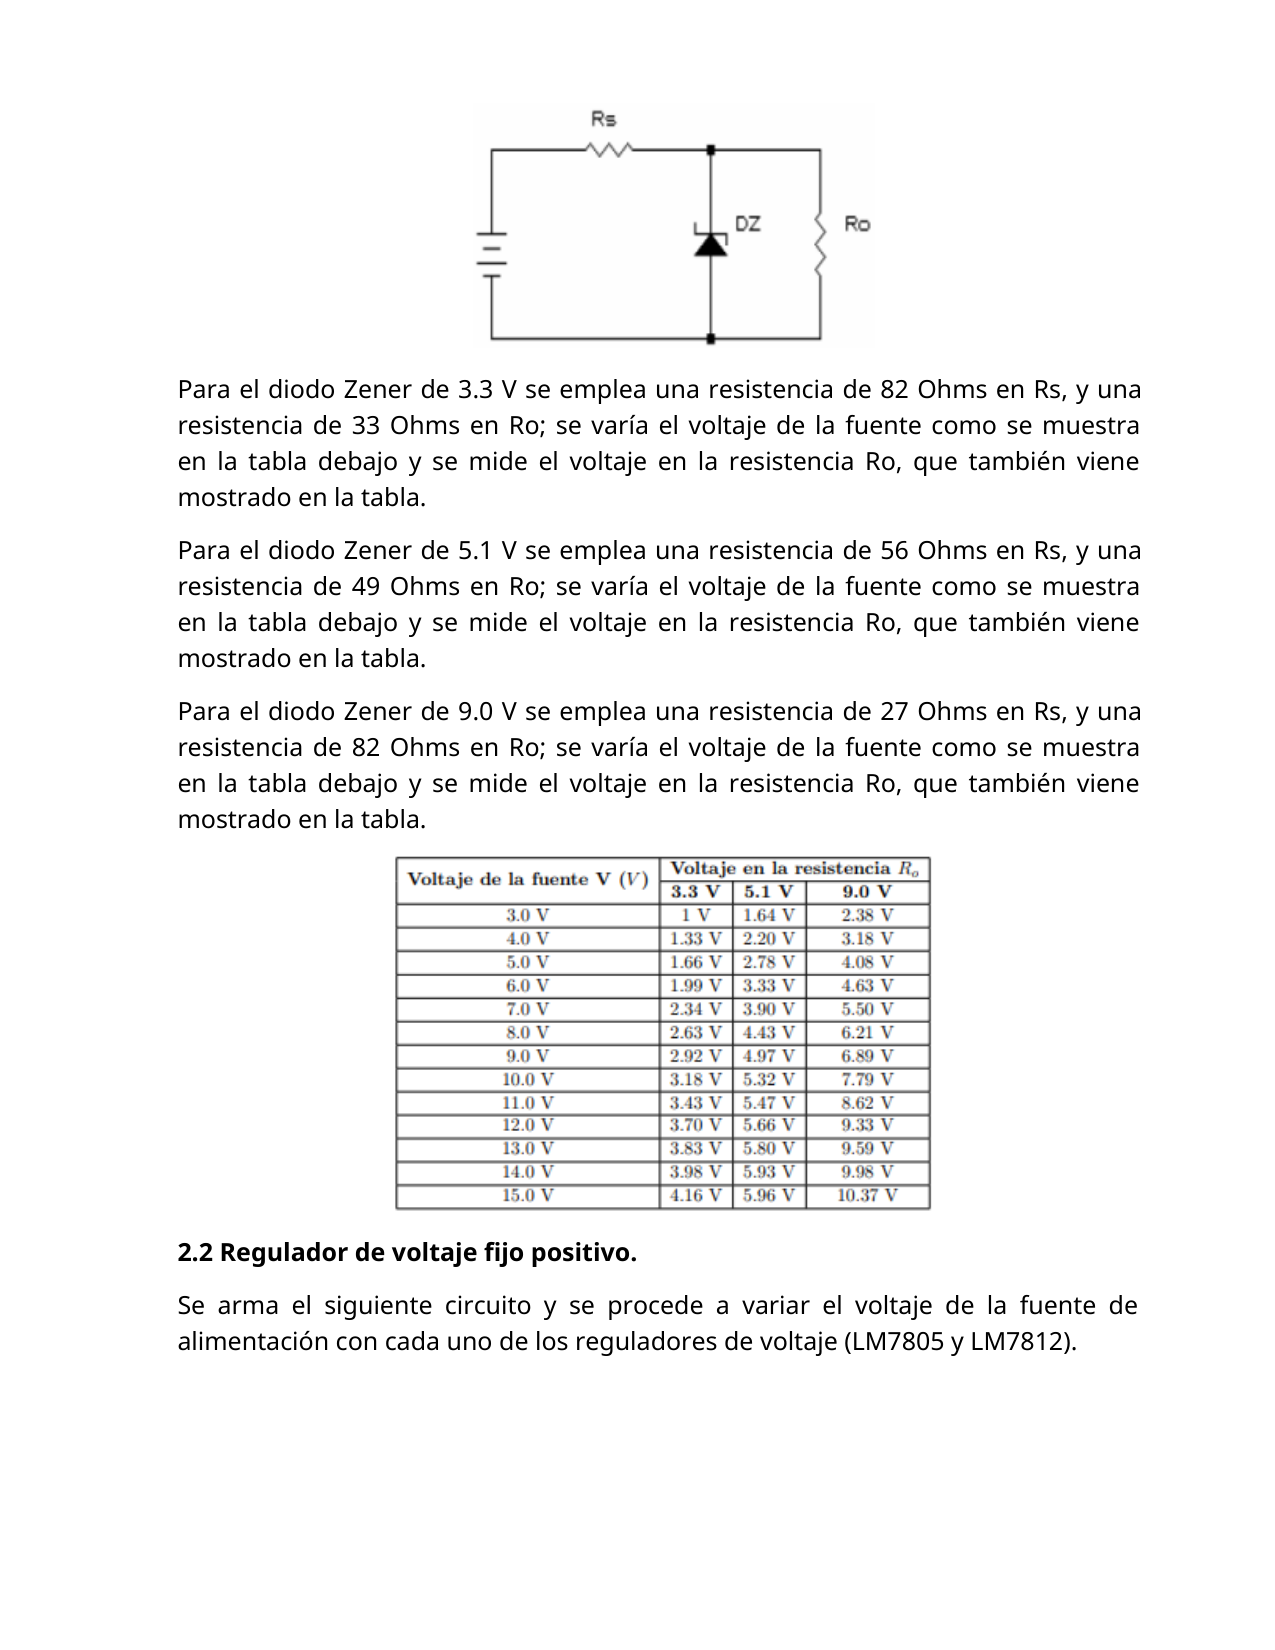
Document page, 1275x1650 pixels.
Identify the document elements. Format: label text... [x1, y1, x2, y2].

text Para el diodo Zener de 9.0 V se emplea una resistencia de 27 Ohms en Rs, y una resistencia de 82 Ohms en Ro; se varía el voltaje de la fuente como se muestra en la tabla debajo y se mide el voltaje en la resistencia Ro, que también viene mostrado en la tabla. [103, 693, 1152, 836]
picture [444, 103, 885, 354]
text Para el diodo Zener de 5.1 V se emplea una resistencia de 56 Ohms en Rs, y una resistencia de 49 Ohms en Ro; se varía el voltaje de la fuente como se muestra en la tabla debajo y se mide el voltaje en la resistencia Ro, que también viene mostrado en la tabla. [103, 533, 1152, 675]
text Para el diodo Zener de 3.3 V se emplea una resistencia de 82 Ohms en Rs, y una resistencia de 33 Ohms en Ro; se varía el voltaje de la fuente como se muestra en la tabla debajo y se mide el voltaje en la resistencia Ro, que también viene mostrado en la tabla. [103, 372, 1152, 514]
text 2.2 Regulador de voltaje fijo positivo. [103, 1235, 1152, 1269]
text Se arma el siguiente circuito y se procede a variar el voltaje de la fuente de alimentación con cada uno de los reguladores de voltaje (LM7805 y LM7812). [103, 1288, 1152, 1358]
picture [391, 854, 938, 1217]
